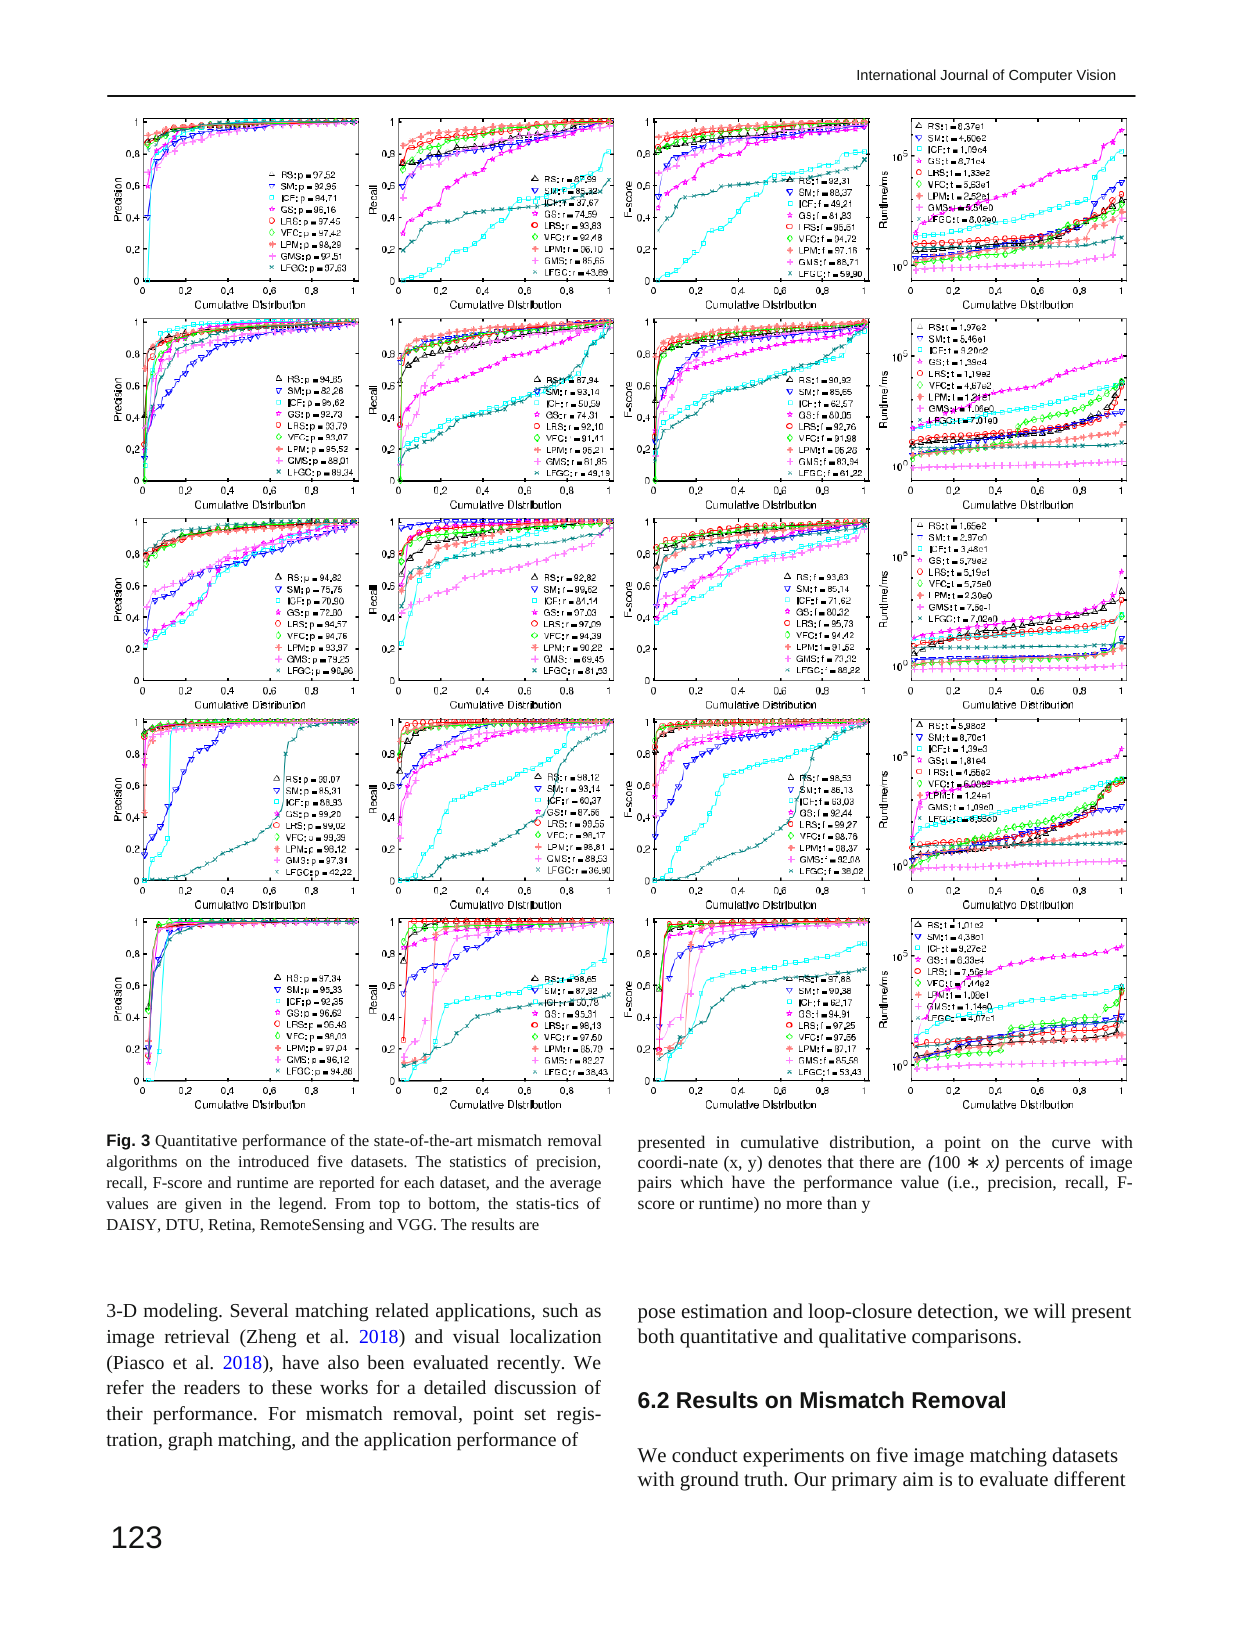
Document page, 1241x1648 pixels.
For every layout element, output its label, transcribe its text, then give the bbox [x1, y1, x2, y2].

text 3-D modeling. Several matching related applications, such as image retrieval (Zheng et al. 2018) and visual localization (Piasco et al. 2018), have also been evaluated recently. We refer the readers to these works for a detailed discussion of their performance. For mismatch removal, point set regis-tration, graph matching, and the application performance of [106, 1299, 602, 1451]
picture [0, 0, 1241, 1648]
text presented in cumulative distribution, a point on the curve with coordi-nate (x, y) denotes that there are (100 ∗ x) percents of image pairs which have the performance value (i.e., precision, recall, F-score or runtime) no more than y [637, 1132, 1133, 1213]
text 123 [110, 1519, 1133, 1555]
text pose estimation and loop-closure detection, we will present both quantitative and qualitative comparisons. [637, 1299, 1133, 1348]
text International Journal of Computer Vision [856, 67, 1133, 83]
text 6.2 Results on Mismatch Removal [637, 1387, 1133, 1413]
text We conduct experiments on five image matching datasets with ground truth. Our primary aim is to evaluate different [637, 1442, 1133, 1491]
text Fig. 3 Quantitative performance of the state-of-the-art mismatch removal algorithms on the introduced five datasets. The statistics of precision, recall, F-score and runtime are reported for each dataset, and the average values are given in the legend. From top to bottom, the statis-tics of DAISY, DTU, Retina, RemoteSensing and VGG. The results are [106, 1131, 602, 1234]
